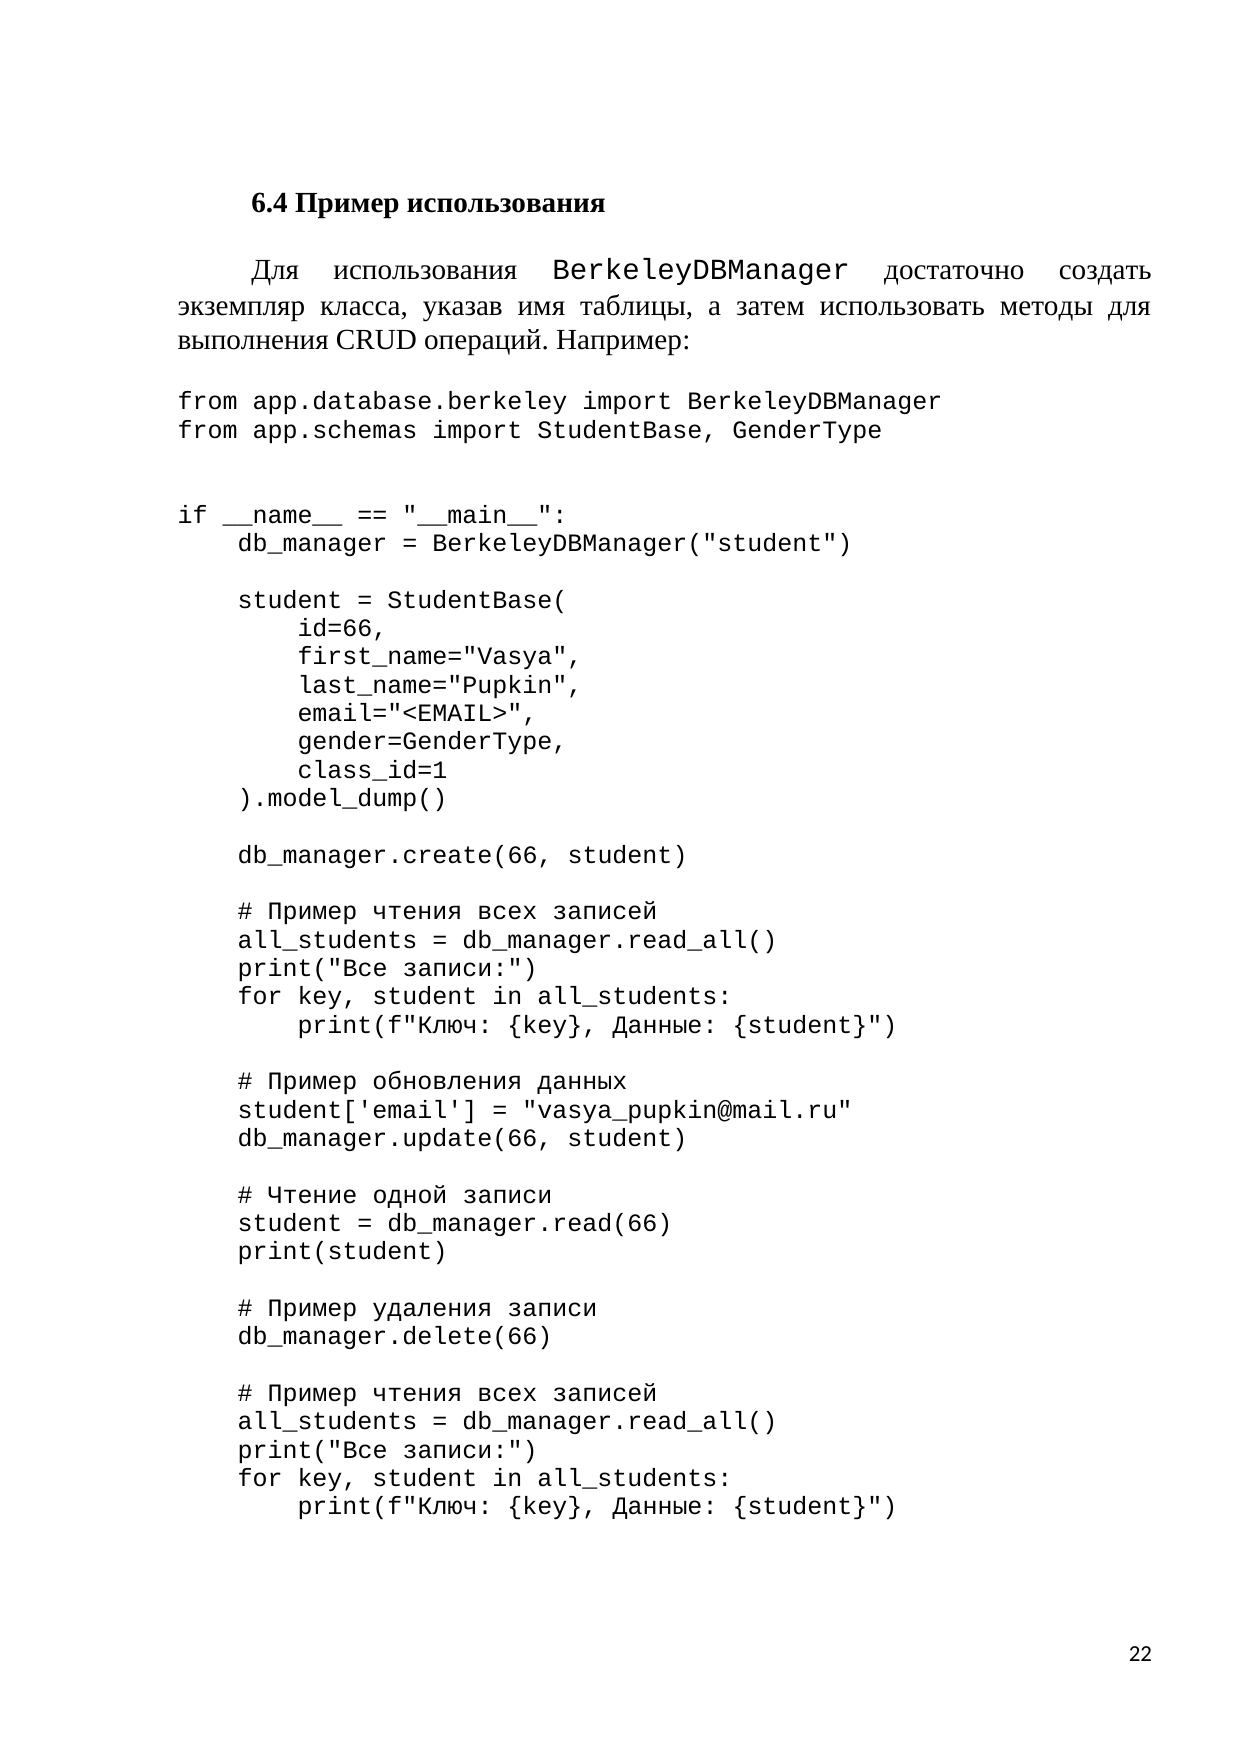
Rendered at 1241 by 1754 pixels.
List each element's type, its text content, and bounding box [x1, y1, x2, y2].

text print("Все записи:") [177, 1437, 1152, 1466]
text ).model_dump() [177, 786, 1152, 814]
text first_name="Vasya", [177, 644, 1152, 672]
text # Пример удаления записи [177, 1296, 1152, 1324]
text print(student) [177, 1239, 1152, 1267]
text last_name="Pupkin", [177, 672, 1152, 701]
text class_id=1 [177, 757, 1152, 786]
subtitle 6.4 Пример использования [177, 185, 1152, 219]
text Для использования BerkeleyDBManager достаточно создать экземпляр класса, указав имя таблицы, а затем использовать методы для выполнения CRUD операций. Например: [177, 252, 1152, 355]
text db_manager.create(66, student) [177, 842, 1152, 871]
text for key, student in all_students: [177, 1466, 1152, 1494]
text id=66, [177, 616, 1152, 644]
text print("Все записи:") [177, 956, 1152, 984]
text db_manager.delete(66) [177, 1324, 1152, 1352]
text email="<EMAIL>", [177, 701, 1152, 729]
text print(f"Ключ: {key}, Данные: {student}") [177, 1494, 1152, 1522]
text all_students = db_manager.read_all() [177, 927, 1152, 956]
text from app.database.berkeley import BerkeleyDBManager [177, 389, 1152, 417]
text from app.schemas import StudentBase, GenderType [177, 417, 1152, 446]
text # Чтение одной записи [177, 1182, 1152, 1211]
text db_manager.update(66, student) [177, 1126, 1152, 1154]
text for key, student in all_students: [177, 984, 1152, 1012]
text if __name__ == "__main__": [177, 502, 1152, 531]
text all_students = db_manager.read_all() [177, 1409, 1152, 1437]
text gender=GenderType, [177, 729, 1152, 757]
text # Пример обновления данных [177, 1069, 1152, 1097]
text student['email'] = "vasya_pupkin@mail.ru" [177, 1097, 1152, 1126]
text student = db_manager.read(66) [177, 1211, 1152, 1239]
text db_manager = BerkeleyDBManager("student") [177, 531, 1152, 559]
text # Пример чтения всех записей [177, 1381, 1152, 1409]
text student = StudentBase( [177, 587, 1152, 616]
text print(f"Ключ: {key}, Данные: {student}") [177, 1012, 1152, 1041]
text # Пример чтения всех записей [177, 899, 1152, 927]
